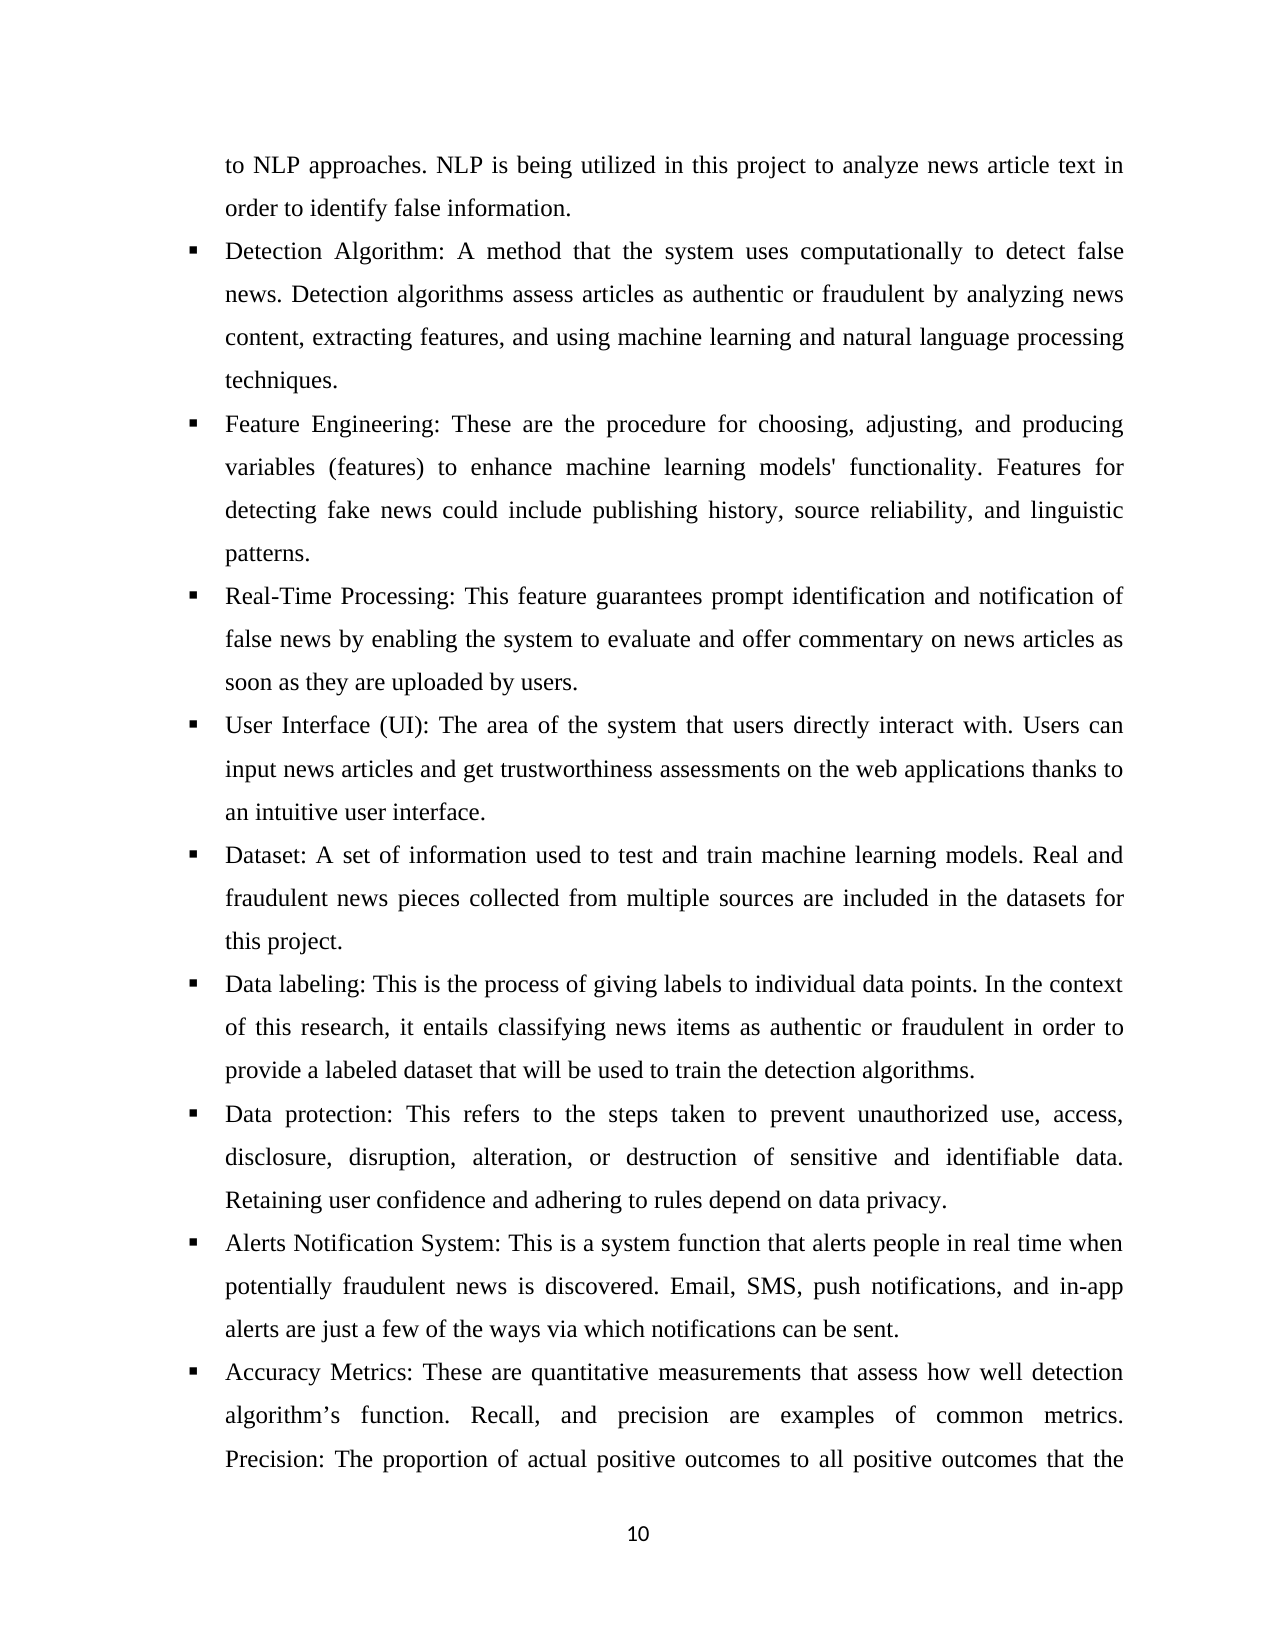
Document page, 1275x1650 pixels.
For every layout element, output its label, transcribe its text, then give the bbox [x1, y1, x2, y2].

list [187, 150, 1125, 222]
list Dataset: A set of information used to test and train machine learning models. Real and fraudulent news pieces collected from multiple sources are included in the datasets for this project. [187, 840, 1125, 955]
list Feature Engineering: These are the procedure for choosing, adjusting, and producing variables (features) to enhance machine learning models' functionality. Features for detecting fake news could include publishing history, source reliability, and linguistic patterns. [187, 409, 1125, 567]
list Alerts Notification System: This is a system function that alerts people in real time when potentially fraudulent news is discovered. Email, SMS, push notifications, and in-app alerts are just a few of the ways via which notifications can be sent. [187, 1228, 1125, 1343]
list Detection Algorithm: A method that the system uses computationally to detect false news. Detection algorithms assess articles as authentic or fraudulent by analyzing news content, extracting features, and using machine learning and natural language processing techniques. [187, 236, 1125, 394]
list User Interface (UI): The area of the system that users directly interact with. Users can input news articles and get trustworthiness assessments on the web applications thanks to an intuitive user interface. [187, 711, 1125, 826]
list Data labeling: This is the process of giving labels to individual data points. In the context of this research, it entails classifying news items as authentic or fraudulent in order to provide a labeled dataset that will be used to train the detection algorithms. [187, 969, 1125, 1084]
list Real-Time Processing: This feature guarantees prompt identification and notification of false news by enabling the system to evaluate and offer commentary on news articles as soon as they are uploaded by users. [187, 581, 1125, 696]
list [187, 1357, 1125, 1472]
list Data protection: This refers to the steps taken to prevent unauthorized use, access, disclosure, disruption, alteration, or destruction of sensitive and identifiable data. Retaining user confidence and adhering to rules depend on data privacy. [187, 1099, 1125, 1214]
